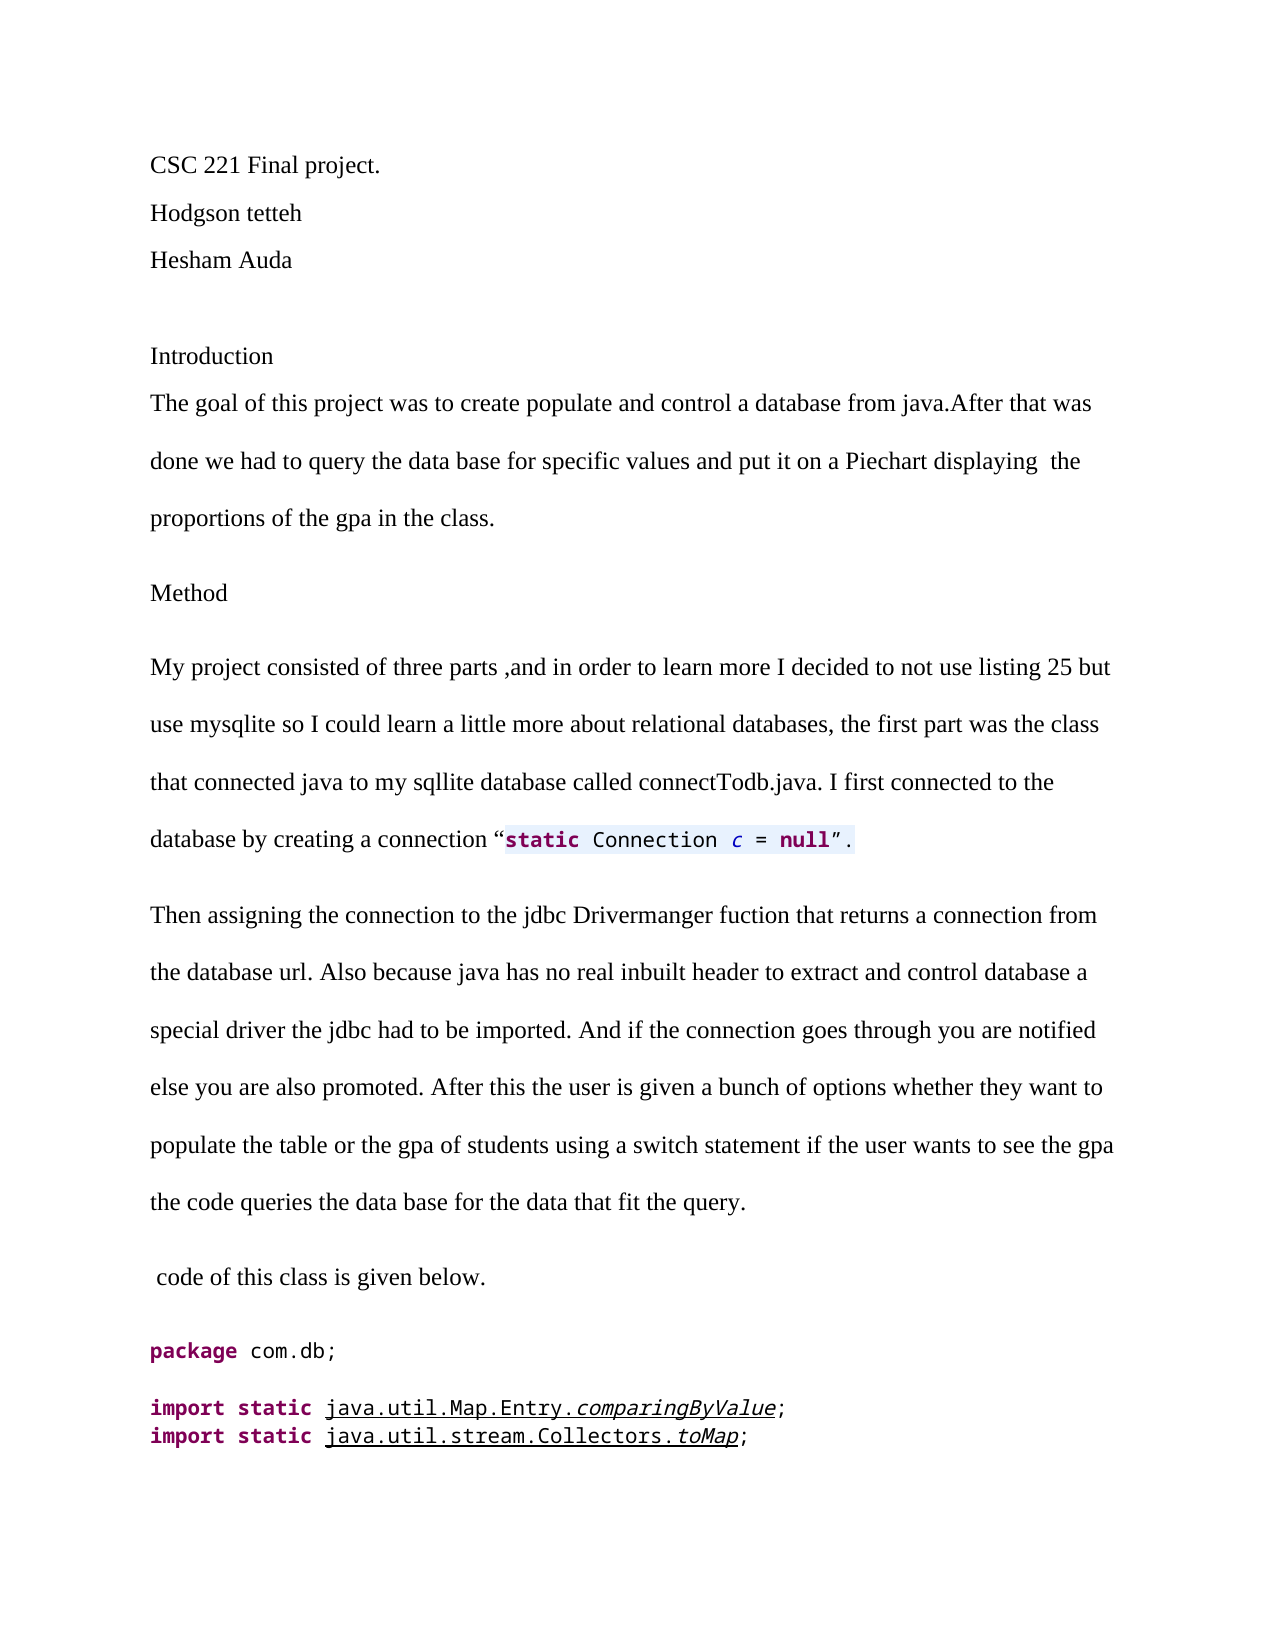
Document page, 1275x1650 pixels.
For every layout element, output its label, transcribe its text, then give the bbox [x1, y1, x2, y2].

text Hodgson tetteh [150, 198, 1125, 226]
text Method [150, 578, 1125, 606]
text My project consisted of three parts ,and in order to learn more I decided to not use listing 25 but use mysqlite so I could learn a little more about relational databases, the first part was the class that connected java to my sqllite database called connectTodb.java. I first connected to the database by creating a connection “static Connection c = null”. [150, 652, 1125, 854]
text import static java.util.stream.Collectors.toMap; [150, 1421, 1125, 1449]
text The goal of this project was to create populate and control a database from java.After that was done we had to query the data base for specific values and put it on a Piechart displaying the proportions of the gpa in the class. [150, 388, 1125, 532]
text code of this class is given below. [150, 1262, 1125, 1290]
text Then assigning the connection to the jdbc Drivermanger fuction that returns a connection from the database url. Also because java has no real inbuilt header to extract and control database a special driver the jdbc had to be imported. And if the connection goes through you are notified else you are also promoted. After this the user is given a bunch of options whether they want to populate the table or the gpa of students using a switch statement if the user wants to see the gpa the code queries the data base for the data that fit the query. [150, 900, 1125, 1216]
text Hesham Auda [150, 245, 1125, 274]
text CSC 221 Final project. [150, 150, 1125, 179]
text import static java.util.Map.Entry.comparingByValue; [150, 1393, 1125, 1421]
text package com.db; [150, 1336, 1125, 1364]
text Introduction [150, 341, 1125, 369]
